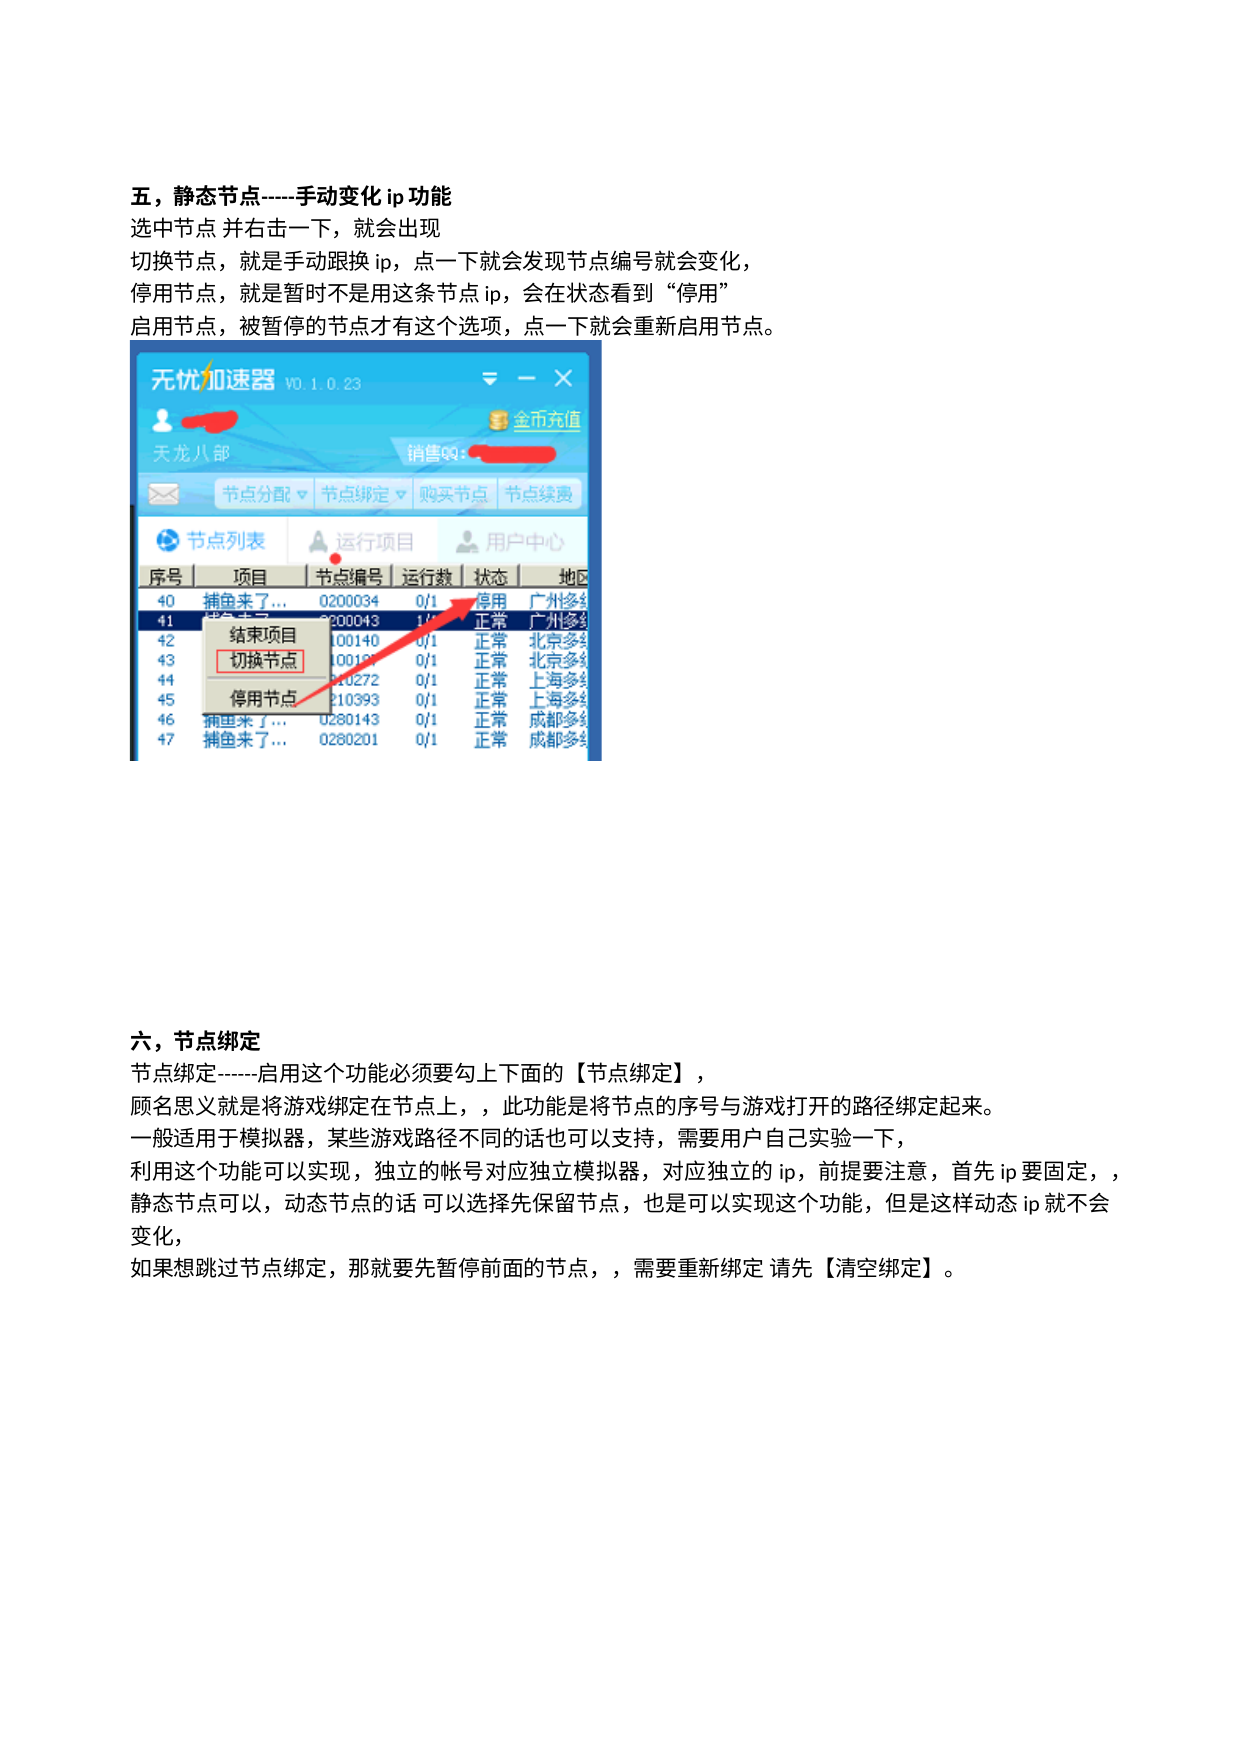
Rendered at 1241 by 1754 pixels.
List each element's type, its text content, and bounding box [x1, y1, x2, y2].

text 切换节点，就是手动跟换ip，点一下就会发现节点编号就会变化， [130, 243, 1110, 276]
text 五，静态节点-----手动变化ip功能 [130, 178, 1110, 211]
text 六，节点绑定 [130, 1023, 1110, 1056]
text 启用节点，被暂停的节点才有这个选项，点一下就会重新启用节点。 [130, 308, 1110, 341]
text 如果想跳过节点绑定，那就要先暂停前面的节点，，需要重新绑定 请先【清空绑定】。 [130, 1251, 1110, 1283]
text 利用这个功能可以实现，独立的帐号对应独立模拟器，对应独立的ip，前提要注意，首先ip要固定，，静态节点可以，动态节点的话 可以选择先保留节点，也是可以实现这个功能，但是这样动态ip就不会变化， [130, 1153, 1110, 1251]
picture [129, 340, 602, 761]
text 停用节点，就是暂时不是用这条节点ip，会在状态看到“停用” [130, 276, 1110, 308]
text 顾名思义就是将游戏绑定在节点上，，此功能是将节点的序号与游戏打开的路径绑定起来。 [130, 1088, 1110, 1121]
text 选中节点 并右击一下，就会出现 [130, 211, 1110, 243]
text 节点绑定------启用这个功能必须要勾上下面的【节点绑定】， [130, 1056, 1110, 1088]
text 一般适用于模拟器，某些游戏路径不同的话也可以支持，需要用户自己实验一下， [130, 1121, 1110, 1153]
